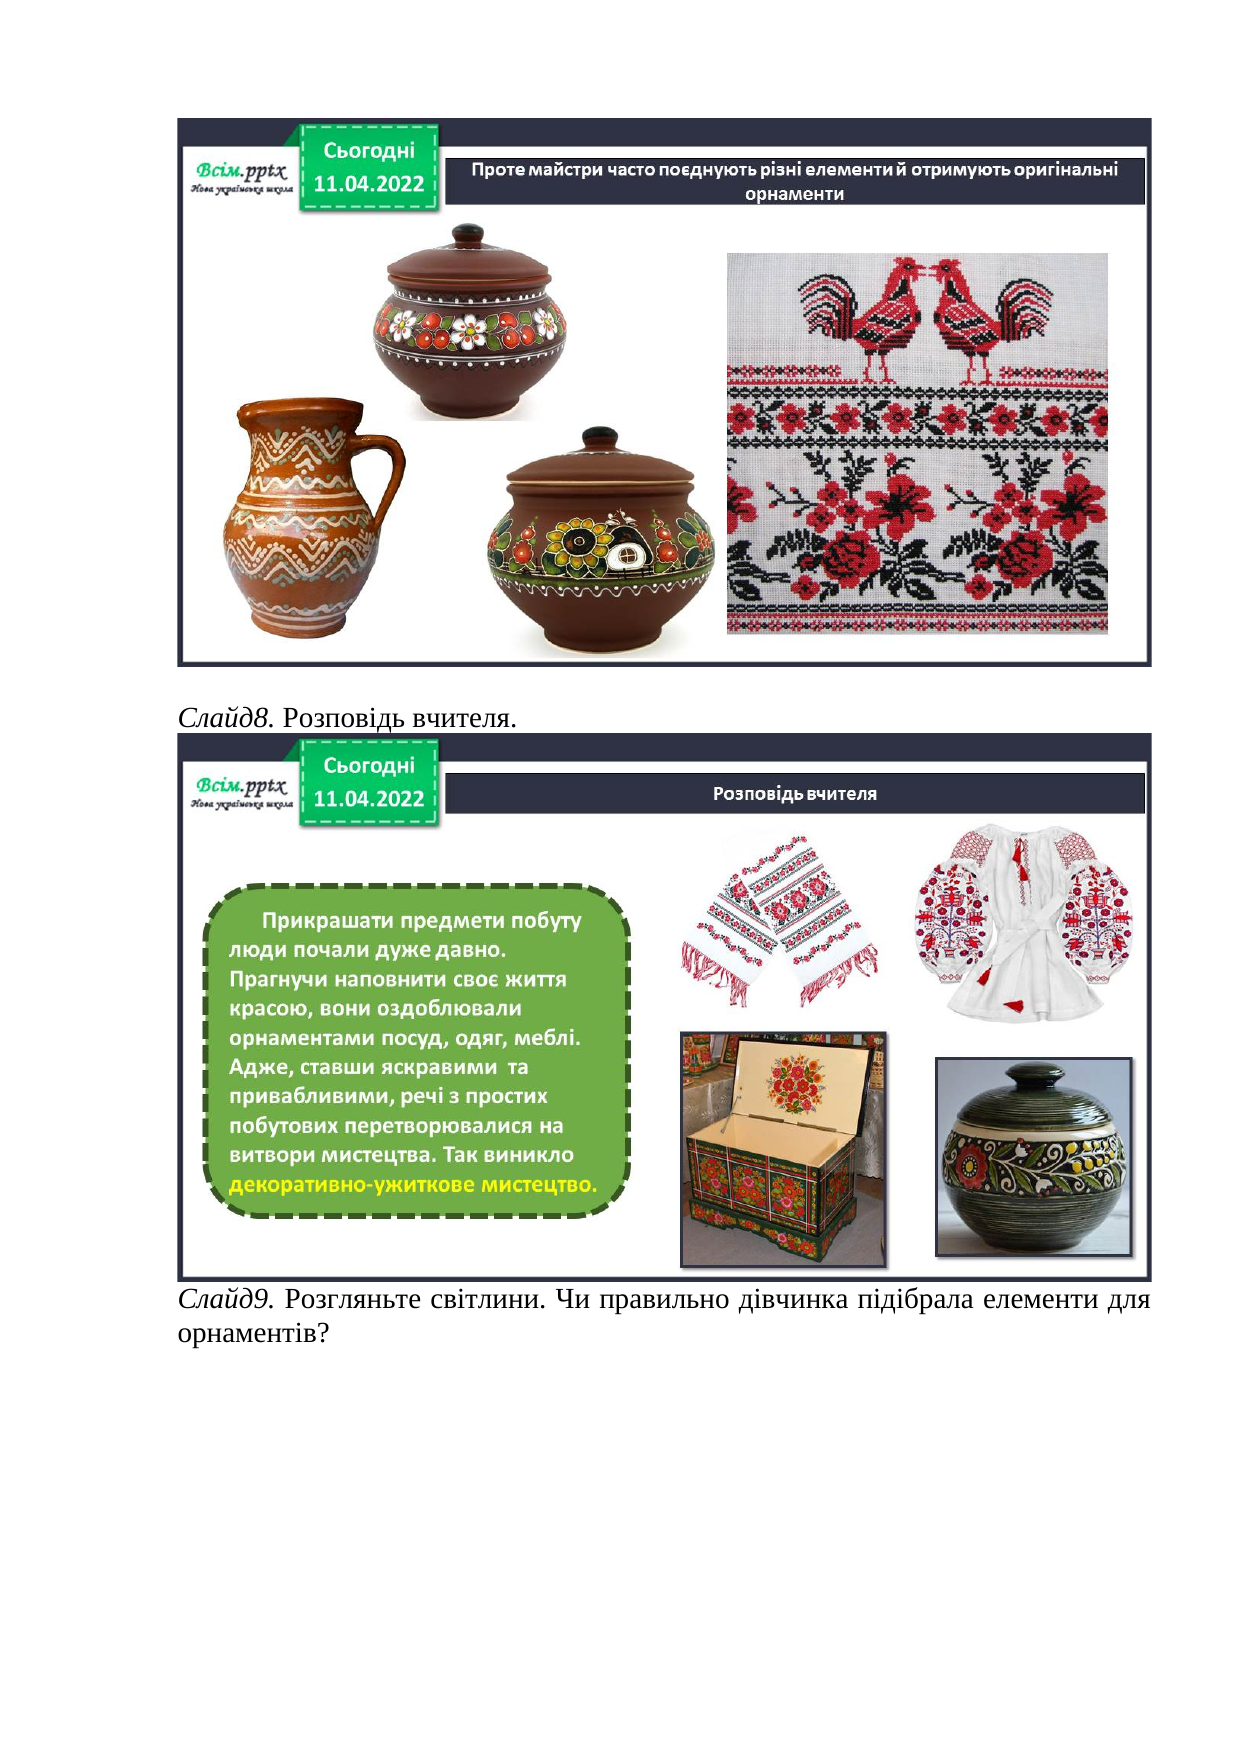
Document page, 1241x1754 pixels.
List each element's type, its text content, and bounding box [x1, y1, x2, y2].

text Слайд9. Розгляньте світлини. Чи правильно дівчинка підібрала елементи для орнаментів? [177, 1282, 1152, 1348]
picture [177, 733, 1152, 1282]
text Слайд8. Розповідь вчителя. [177, 700, 1152, 733]
picture [177, 118, 1152, 667]
